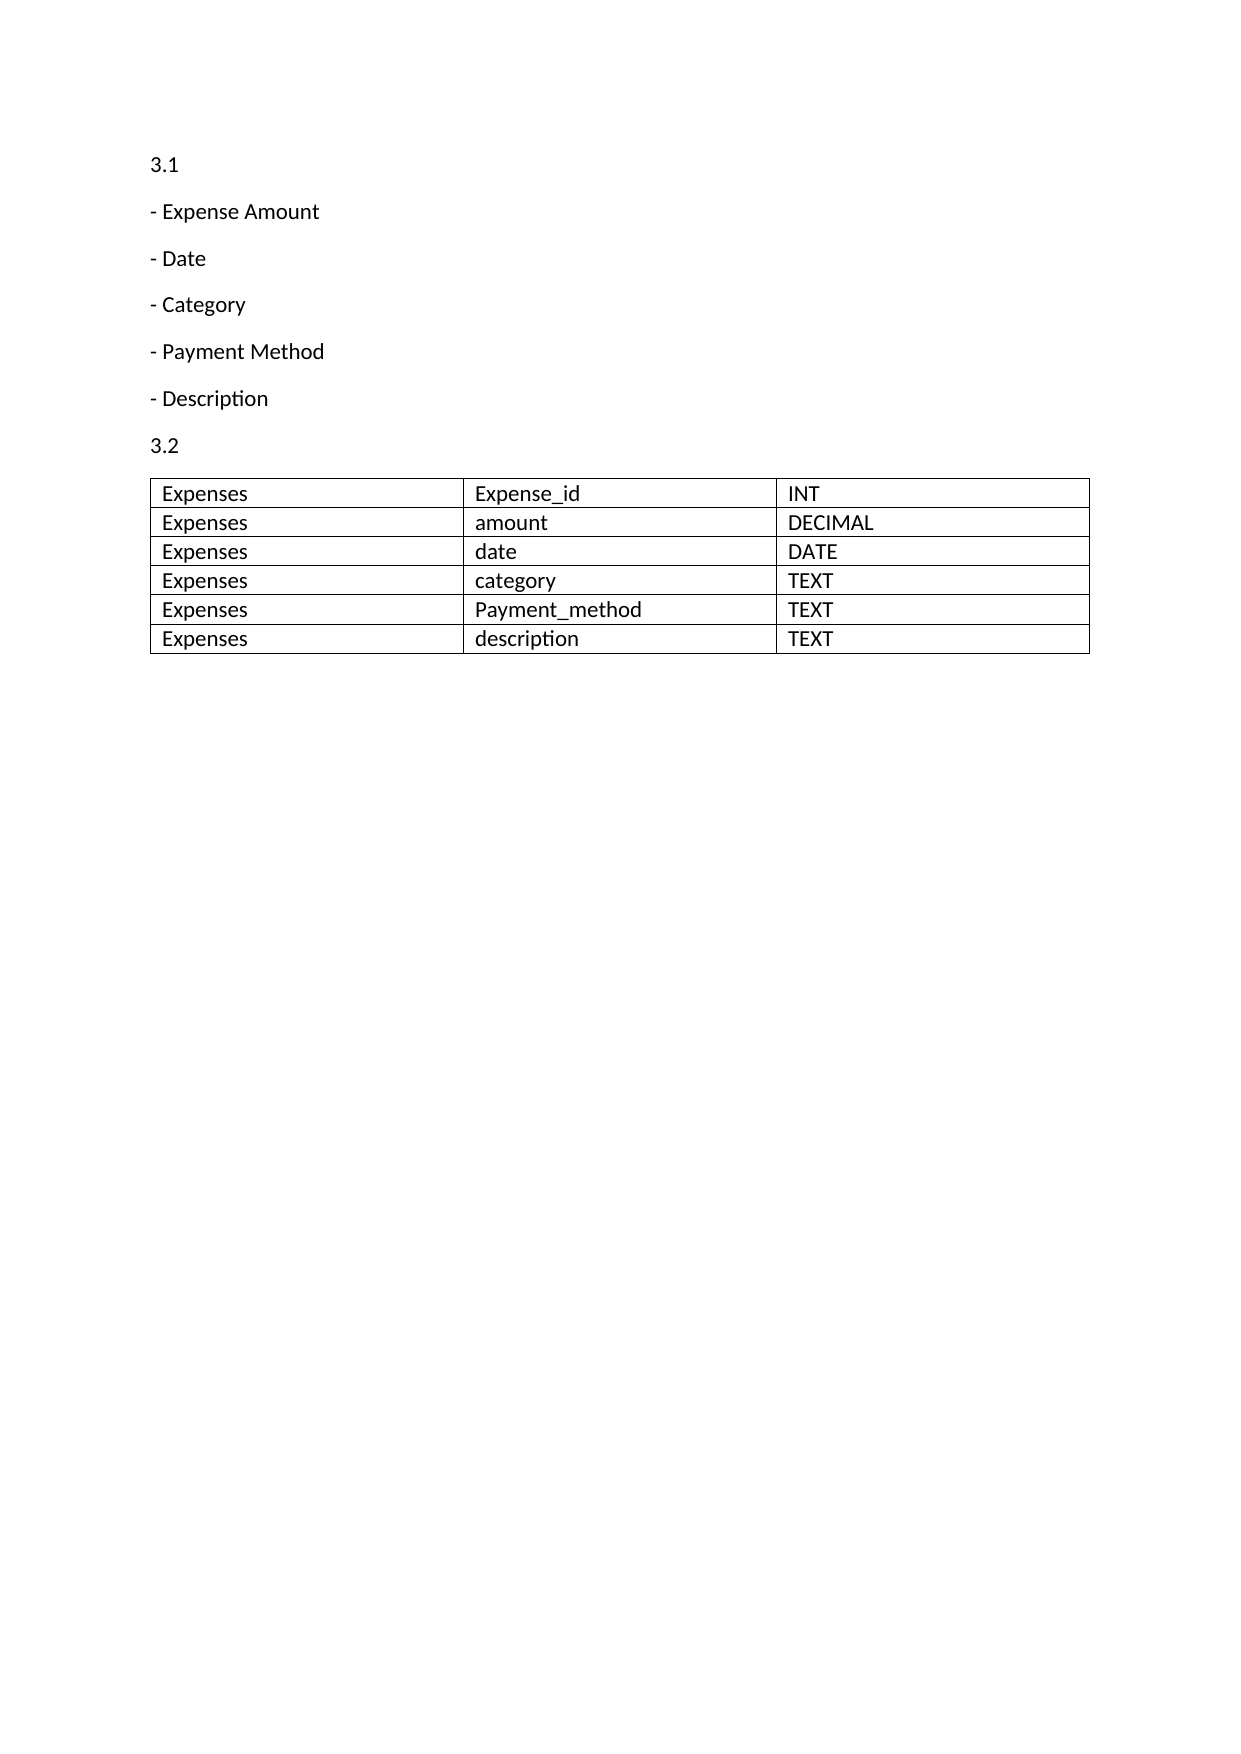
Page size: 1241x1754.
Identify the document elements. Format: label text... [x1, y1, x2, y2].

table_cell Expenses [151, 625, 463, 652]
table_cell Payment_method [464, 595, 776, 623]
table_cell category [464, 566, 776, 594]
text - Description [150, 384, 1090, 412]
table_header INT [777, 479, 1089, 507]
text 3.1 [150, 150, 1090, 178]
text - Expense Amount [150, 197, 1090, 225]
table_cell description [464, 625, 776, 652]
table_cell DECIMAL [777, 508, 1089, 536]
table_cell Expenses [151, 508, 463, 536]
text - Date [150, 244, 1090, 272]
table_cell Expenses [151, 595, 463, 623]
text - Category [150, 291, 1090, 319]
table_cell amount [464, 508, 776, 536]
table_header Expense_id [464, 479, 776, 507]
table_header Expenses [151, 479, 463, 507]
table_cell date [464, 537, 776, 565]
text 3.2 [150, 431, 1090, 459]
text - Payment Method [150, 337, 1090, 366]
table_cell Expenses [151, 537, 463, 565]
table_cell TEXT [777, 566, 1089, 594]
table_cell TEXT [777, 625, 1089, 652]
table_cell DATE [777, 537, 1089, 565]
table_cell TEXT [777, 595, 1089, 623]
table_cell Expenses [151, 566, 463, 594]
